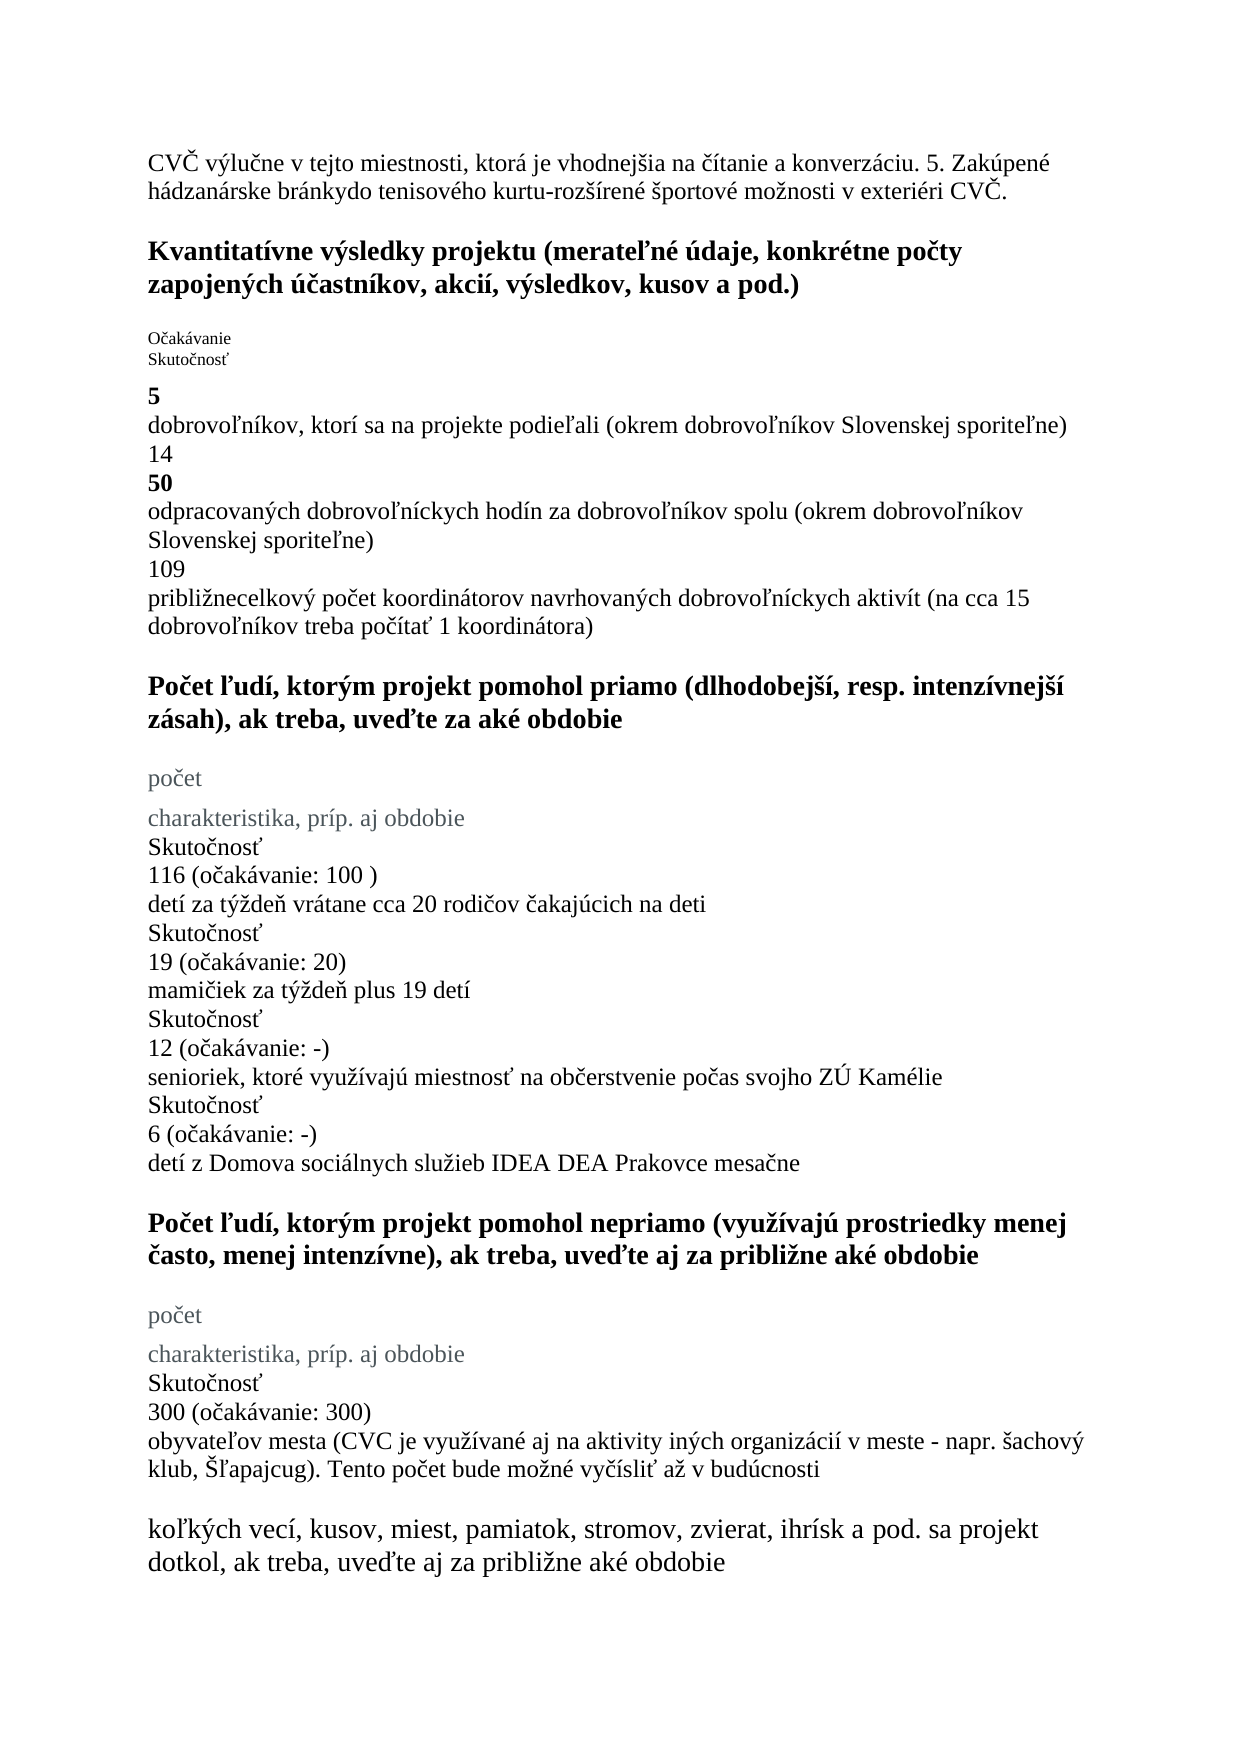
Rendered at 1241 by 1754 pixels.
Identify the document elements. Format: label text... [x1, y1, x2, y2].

text Očakávanie [148, 328, 1093, 348]
text Počet ľudí, ktorým projekt pomohol nepriamo (využívajú prostriedky menej často, menej intenzívne), ak treba, uveďte aj za približne aké obdobie [148, 1206, 1093, 1271]
text 19 (očakávanie: 20) [148, 947, 1093, 975]
text dobrovoľníkov, ktorí sa na projekte podieľali (okrem dobrovoľníkov Slovenskej sporiteľne) [148, 410, 1093, 439]
text Skutočnosť [148, 348, 1093, 369]
text odpracovaných dobrovoľníckych hodín za dobrovoľníkov spolu (okrem dobrovoľníkov Slovenskej sporiteľne) [148, 496, 1093, 554]
text obyvateľov mesta (CVC je využívané aj na aktivity iných organizácií v meste - napr. šachový klub, Šľapajcug). Tento počet bude možné vyčísliť až v budúcnosti [148, 1426, 1093, 1483]
text 50 [148, 468, 1093, 496]
text počet [148, 1300, 1093, 1328]
text 14 [148, 439, 1093, 468]
text detí z Domova sociálnych služieb IDEA DEA Prakovce mesačne [148, 1148, 1093, 1177]
text 300 (očakávanie: 300) [148, 1397, 1093, 1426]
text Počet ľudí, ktorým projekt pomohol priamo (dlhodobejší, resp. intenzívnejší zásah), ak treba, uveďte za aké obdobie [148, 669, 1093, 734]
text charakteristika, príp. aj obdobie [148, 1339, 1093, 1368]
text 109 [148, 554, 1093, 583]
text 116 (očakávanie: 100 ) [148, 860, 1093, 889]
text približnecelkový počet koordinátorov navrhovaných dobrovoľníckych aktivít (na cca 15 dobrovoľníkov treba počítať 1 koordinátora) [148, 583, 1093, 640]
text 6 (očakávanie: -) [148, 1119, 1093, 1148]
text Skutočnosť [148, 1004, 1093, 1033]
text počet [148, 763, 1093, 792]
text koľkých vecí, kusov, miest, pamiatok, stromov, zvierat, ihrísk a pod. sa projekt dotkol, ak treba, uveďte aj za približne aké obdobie [148, 1512, 1093, 1577]
text 12 (očakávanie: -) [148, 1033, 1093, 1062]
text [148, 148, 1093, 205]
text mamičiek za týždeň plus 19 detí [148, 975, 1093, 1004]
text senioriek, ktoré využívajú miestnosť na občerstvenie počas svojho ZÚ Kamélie [148, 1062, 1093, 1090]
text Skutočnosť [148, 1090, 1093, 1119]
text Kvantitatívne výsledky projektu (merateľné údaje, konkrétne počty zapojených účastníkov, akcií, výsledkov, kusov a pod.) [148, 234, 1093, 299]
text Skutočnosť [148, 832, 1093, 860]
text charakteristika, príp. aj obdobie [148, 803, 1093, 832]
text detí za týždeň vrátane cca 20 rodičov čakajúcich na deti [148, 889, 1093, 918]
text Skutočnosť [148, 1368, 1093, 1397]
text 5 [148, 381, 1093, 410]
text Skutočnosť [148, 918, 1093, 947]
